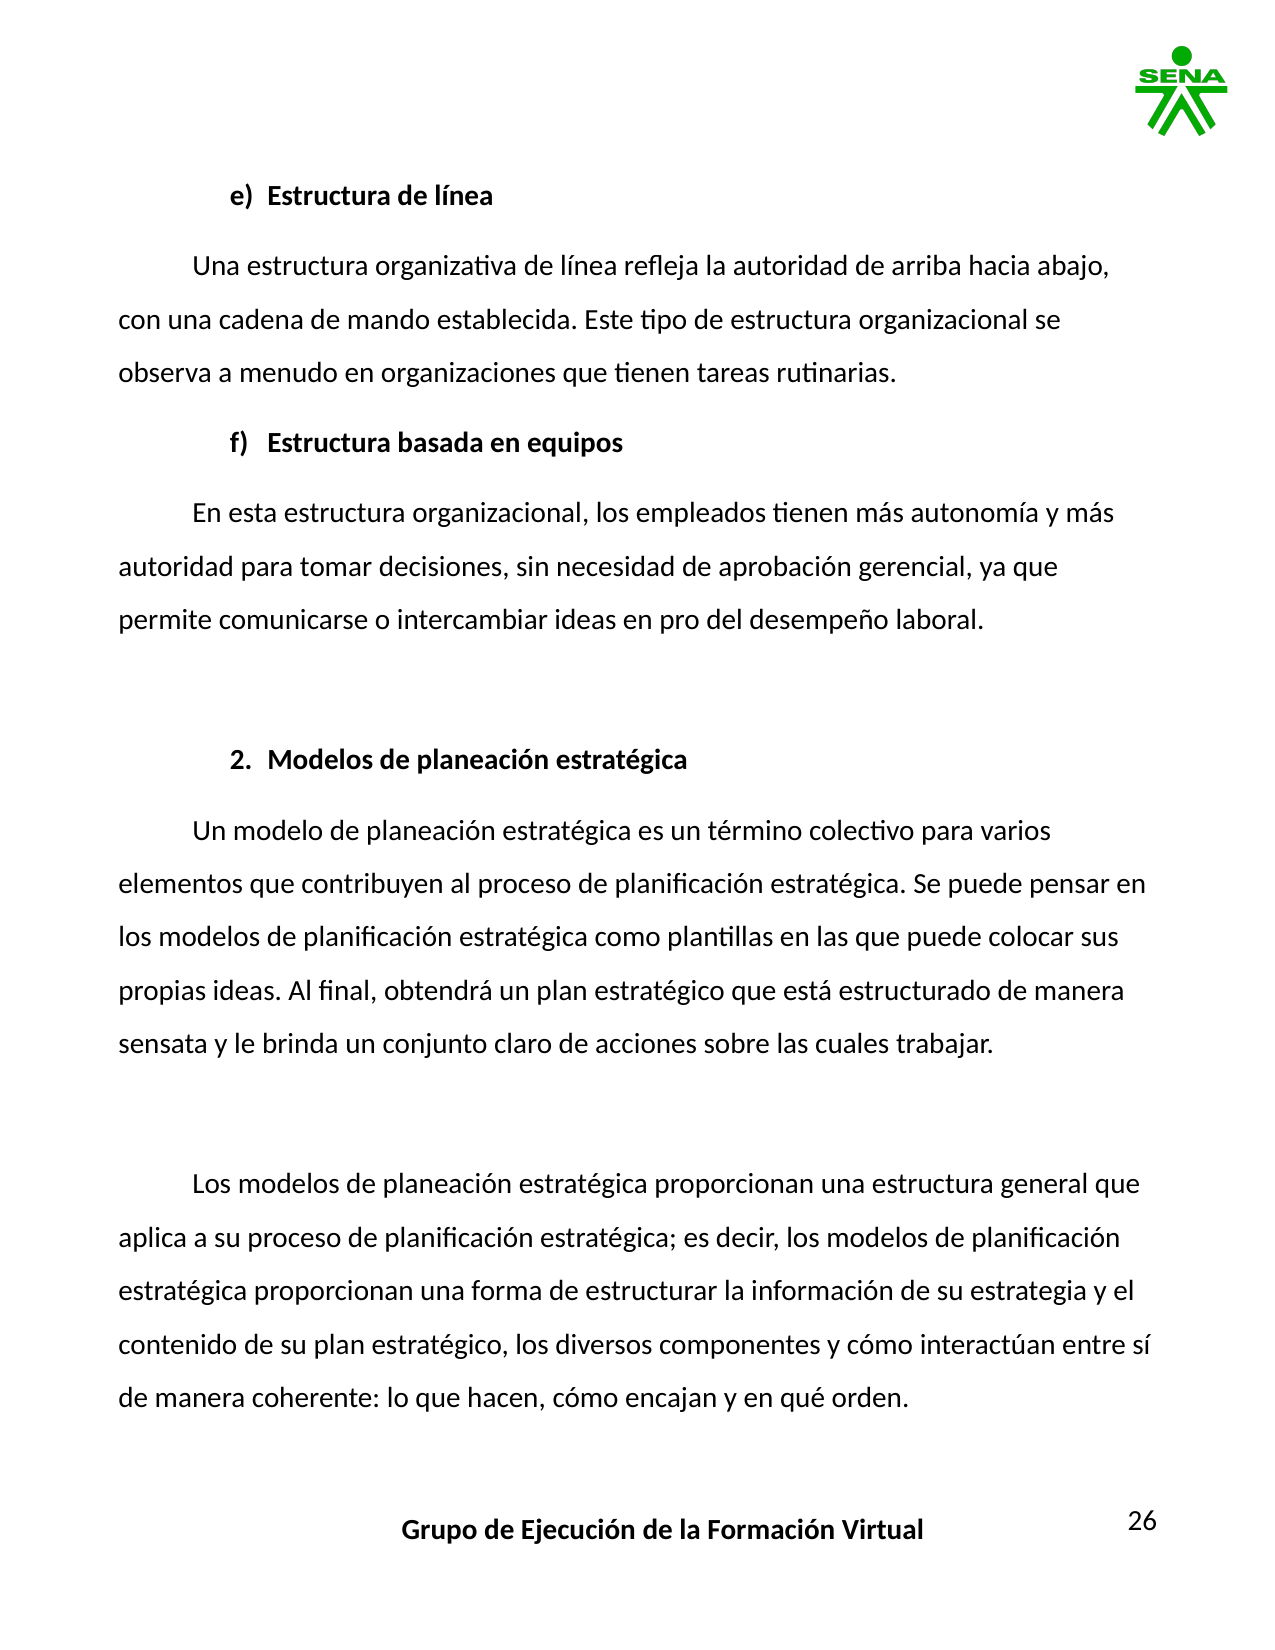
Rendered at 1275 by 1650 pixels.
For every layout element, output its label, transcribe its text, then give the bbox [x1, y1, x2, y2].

list Estructura basada en equipos [229, 424, 1157, 460]
list Estructura de línea [229, 177, 1157, 213]
list Modelos de planeación estratégica [229, 741, 1157, 777]
text En esta estructura organizacional, los empleados tienen más autonomía y más autoridad para tomar decisiones, sin necesidad de aprobación gerencial, ya que permite comunicarse o intercambiar ideas en pro del desempeño laboral. [118, 494, 1157, 637]
text Una estructura organizativa de línea refleja la autoridad de arriba hacia abajo, con una cadena de mando establecida. Este tipo de estructura organizacional se observa a menudo en organizaciones que tienen tareas rutinarias. [118, 247, 1157, 390]
picture [1135, 46, 1228, 136]
text Un modelo de planeación estratégica es un término colectivo para varios elementos que contribuyen al proceso de planificación estratégica. Se puede pensar en los modelos de planificación estratégica como plantillas en las que puede colocar sus propias ideas. Al final, obtendrá un plan estratégico que está estructurado de manera sensata y le brinda un conjunto claro de acciones sobre las cuales trabajar. [118, 812, 1157, 1061]
